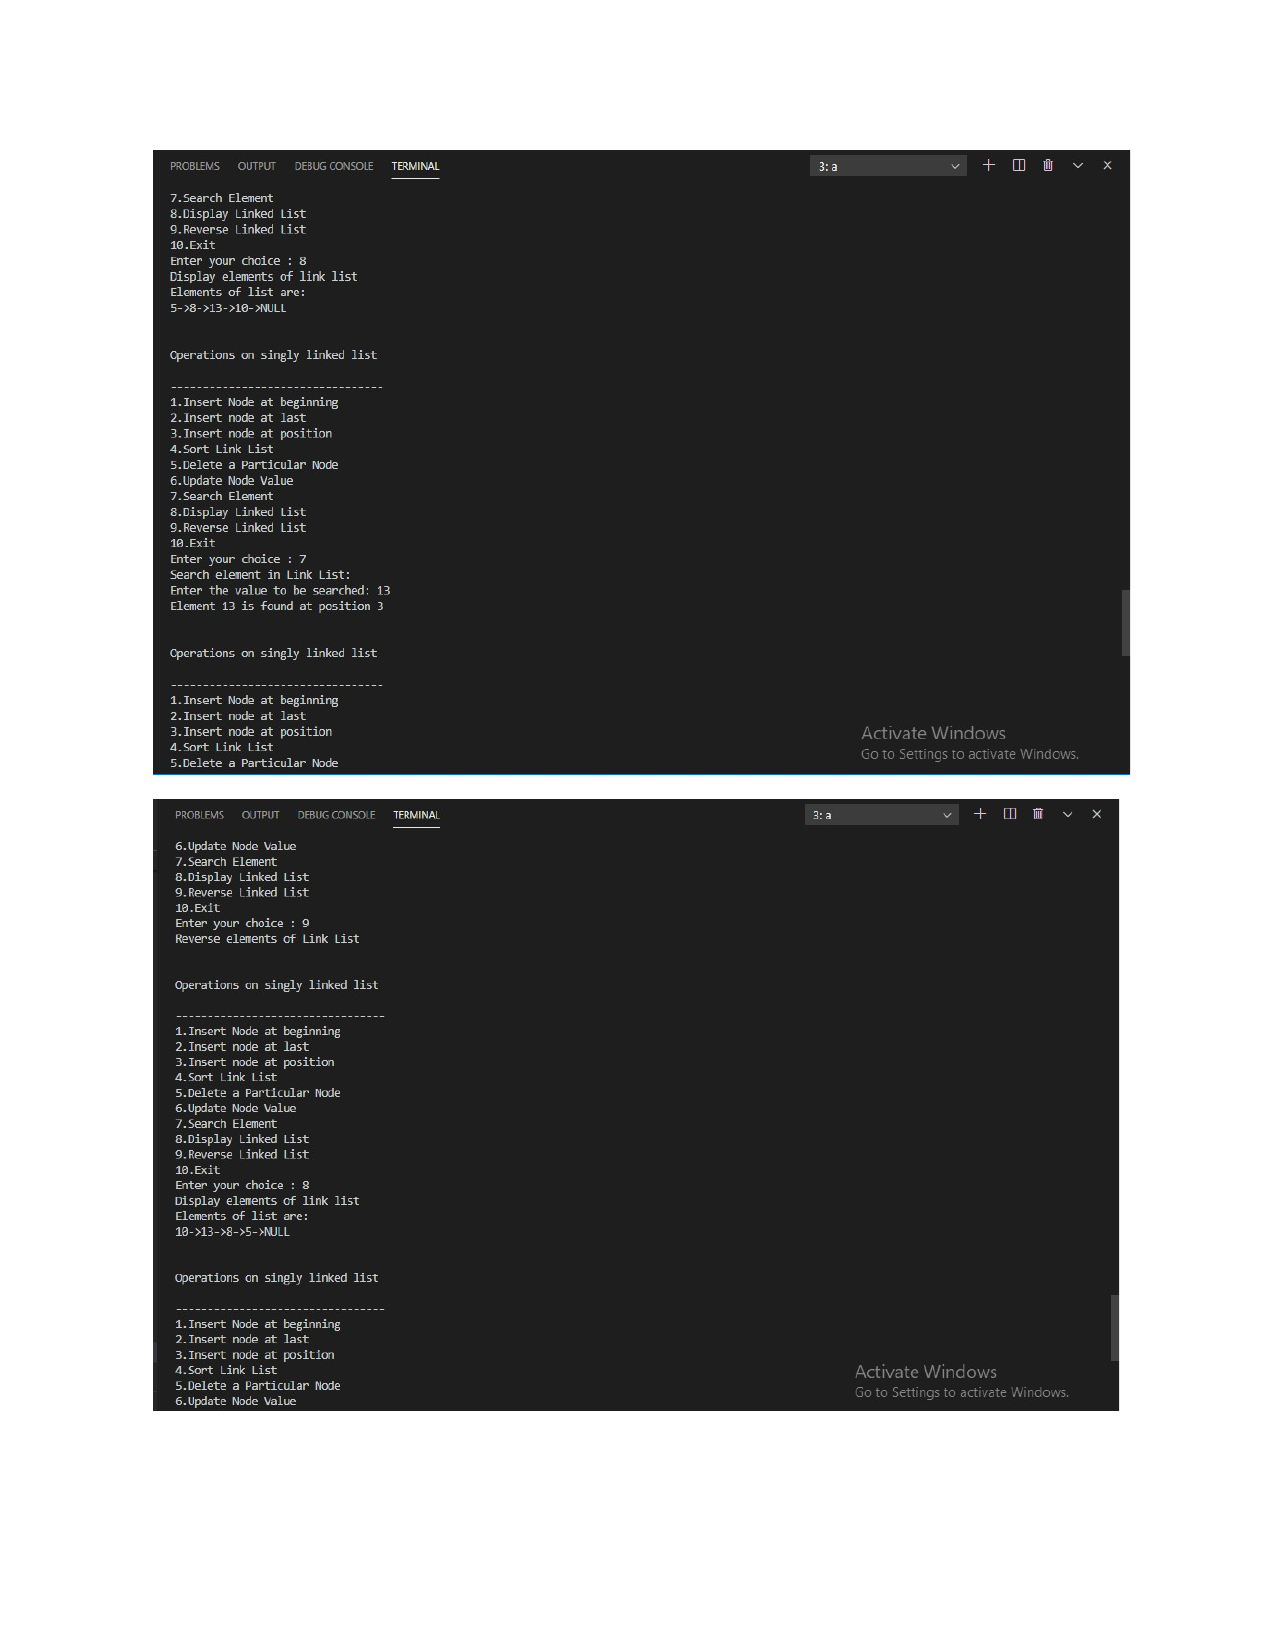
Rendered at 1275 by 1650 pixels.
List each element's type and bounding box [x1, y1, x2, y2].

picture [153, 799, 1120, 1411]
picture [153, 150, 1130, 775]
